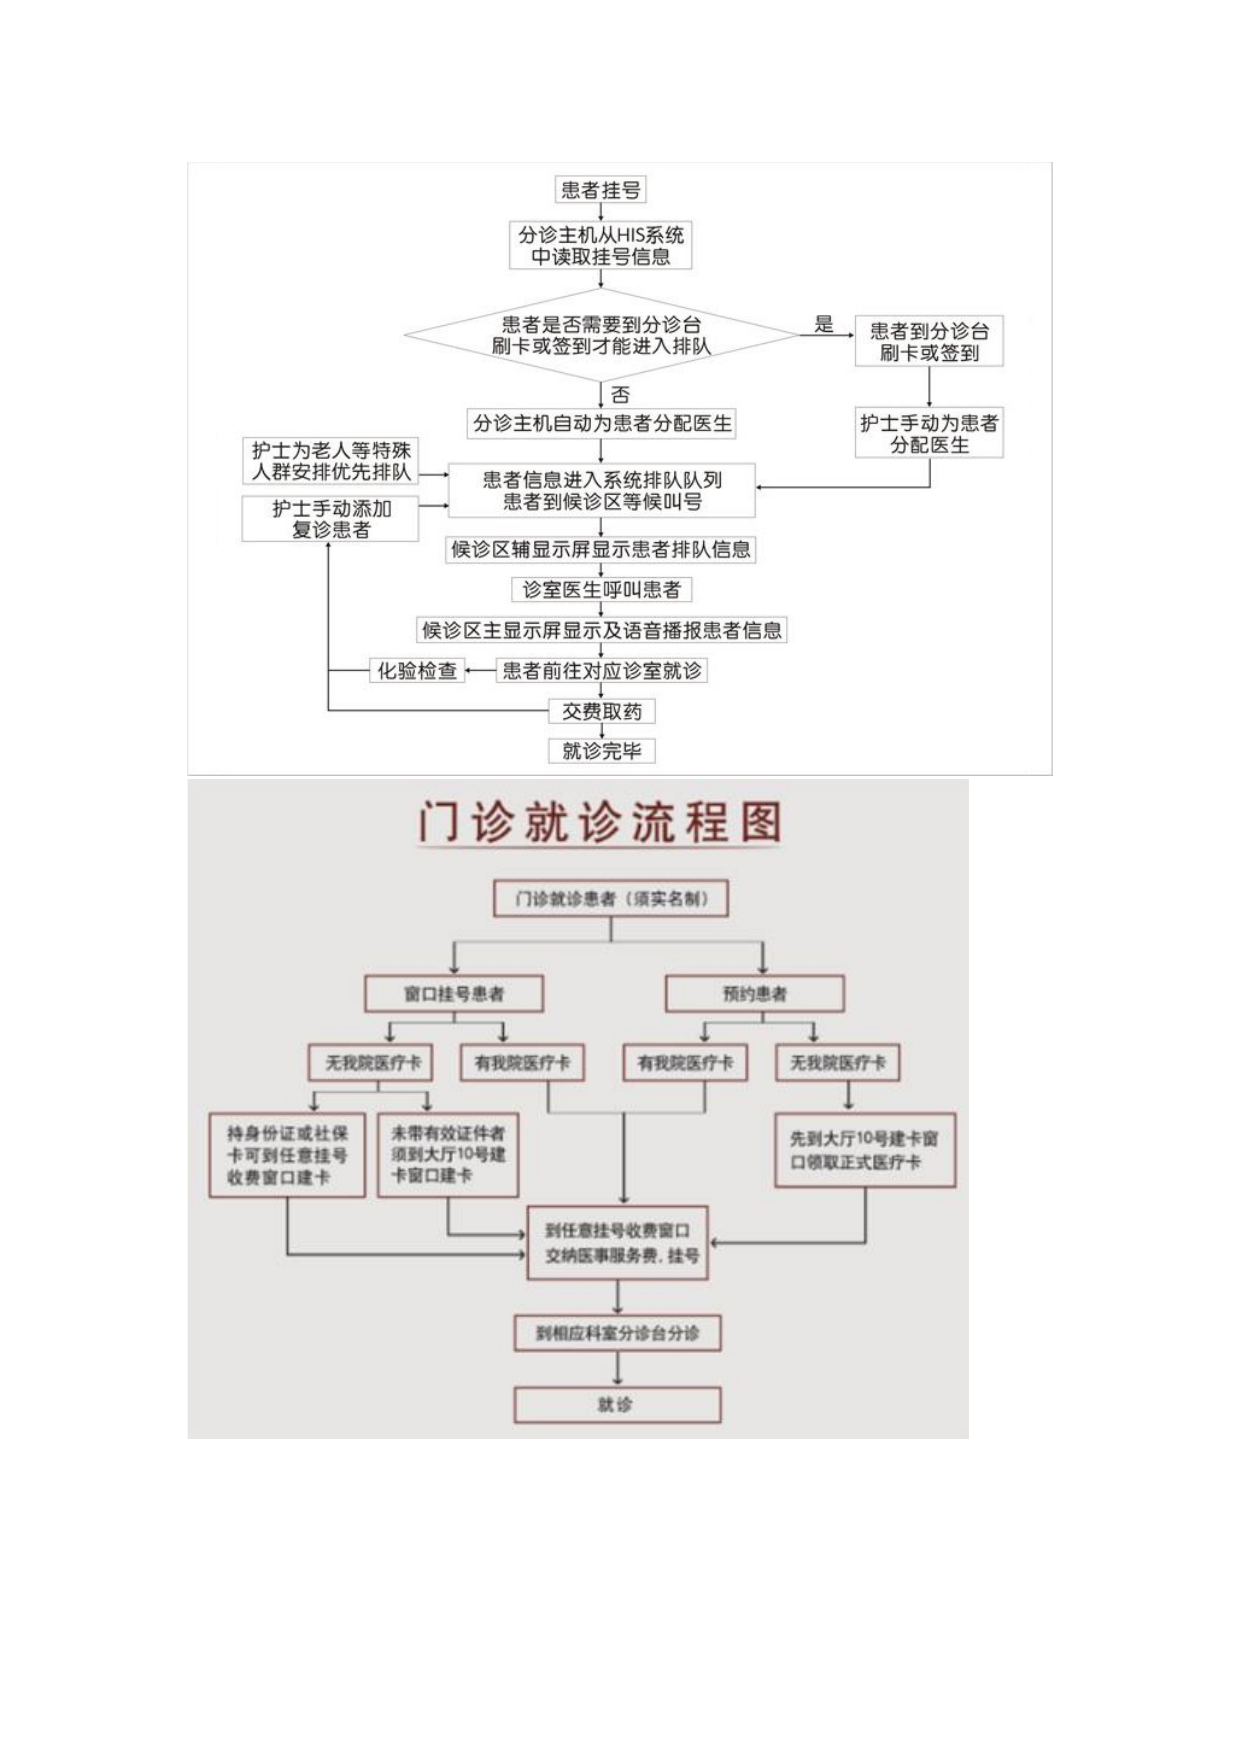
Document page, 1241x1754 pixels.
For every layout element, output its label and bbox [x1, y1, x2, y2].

picture [187, 779, 969, 1439]
picture [187, 162, 1054, 776]
